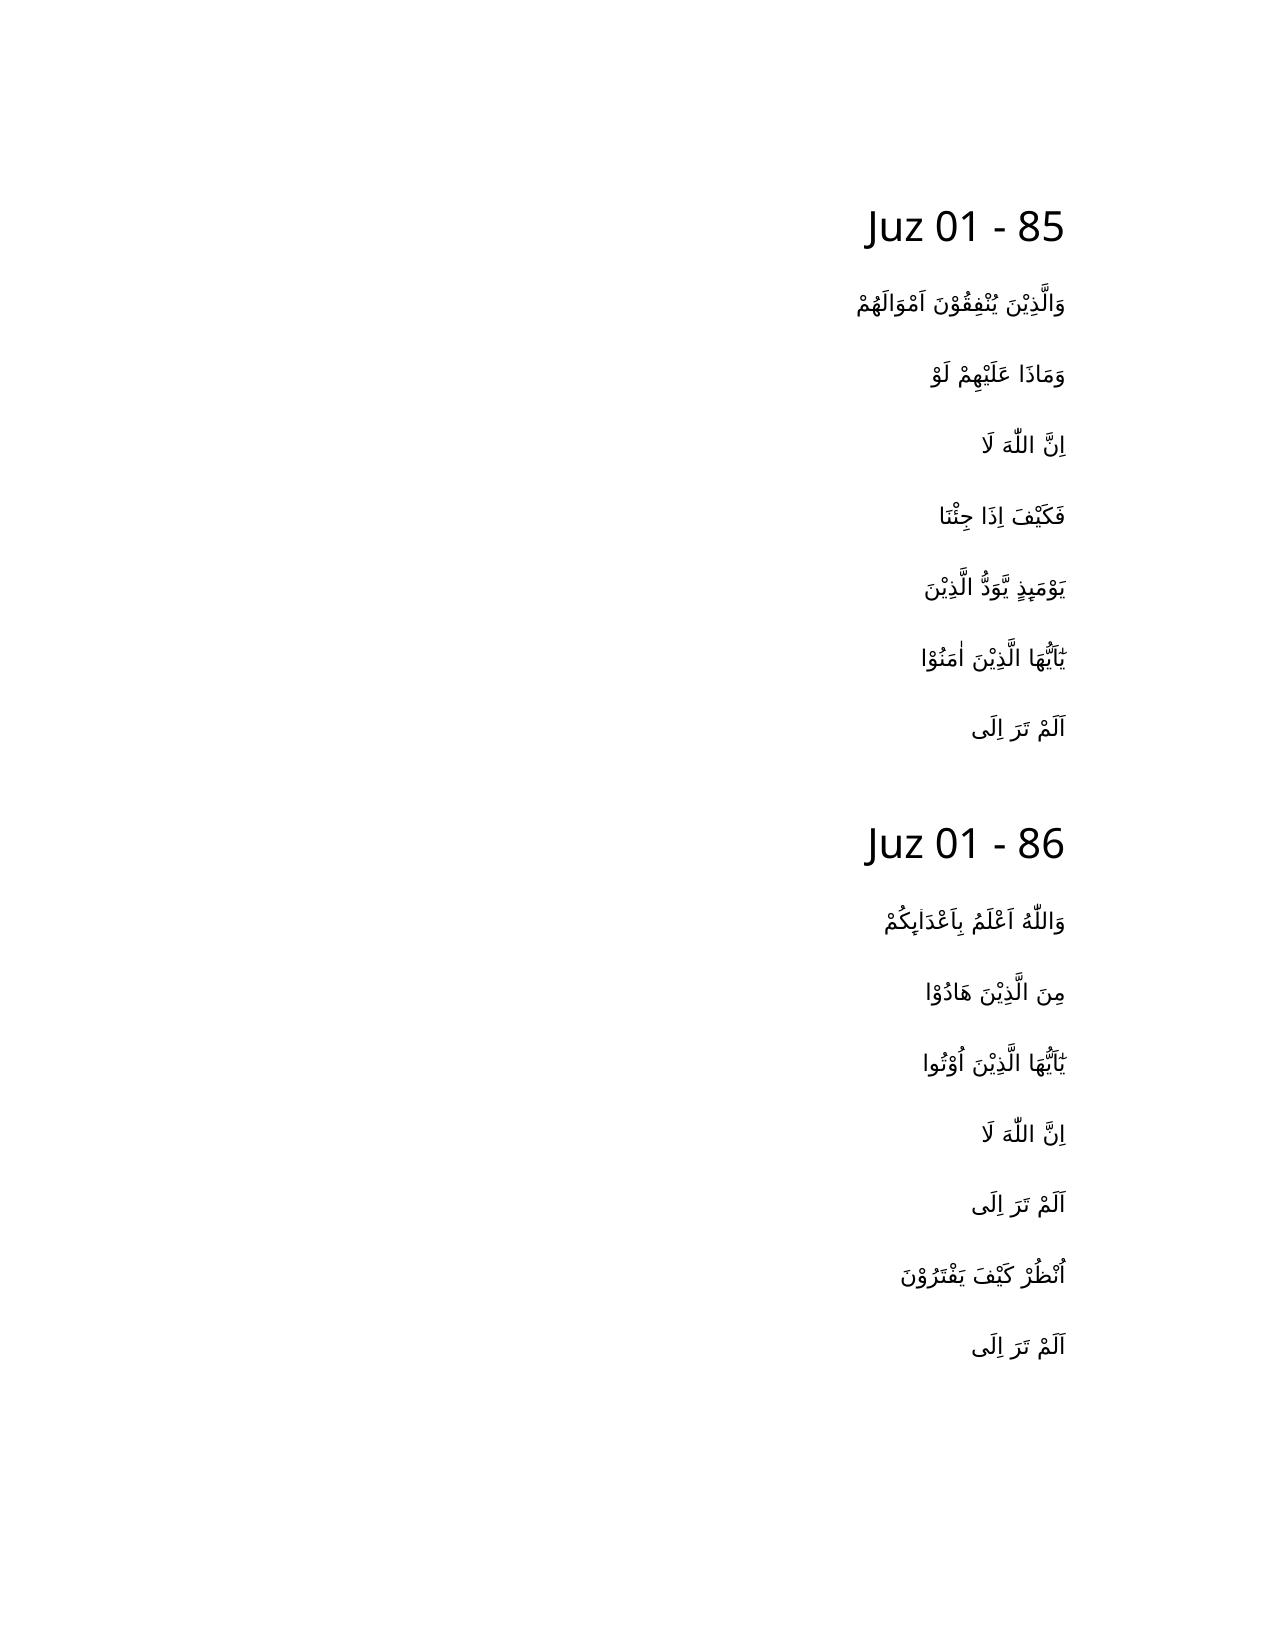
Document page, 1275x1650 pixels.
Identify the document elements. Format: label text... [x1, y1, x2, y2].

table_cell Juz 01 - 86 وَاللّٰهُ اَعْلَمُ بِاَعْدَاۤىِٕكُمْ مِنَ الَّذِيْنَ هَادُوْا يٰٓاَيُّهَا الَّذِيْنَ اُوْتُوا اِنَّ اللّٰهَ لَا اَلَمْ تَرَ اِلَى اُنْظُرْ كَيْفَ يَفْتَرُوْنَ اَلَمْ تَرَ اِلَى [176, 768, 1076, 1385]
table_header Juz 01 - 85 وَالَّذِيْنَ يُنْفِقُوْنَ اَمْوَالَهُمْ وَمَاذَا عَلَيْهِمْ لَوْ اِنَّ اللّٰهَ لَا فَكَيْفَ اِذَا جِئْنَا يَوْمَىِٕذٍ يَّوَدُّ الَّذِيْنَ يٰٓاَيُّهَا الَّذِيْنَ اٰمَنُوْا اَلَمْ تَرَ اِلَى [176, 150, 1076, 768]
